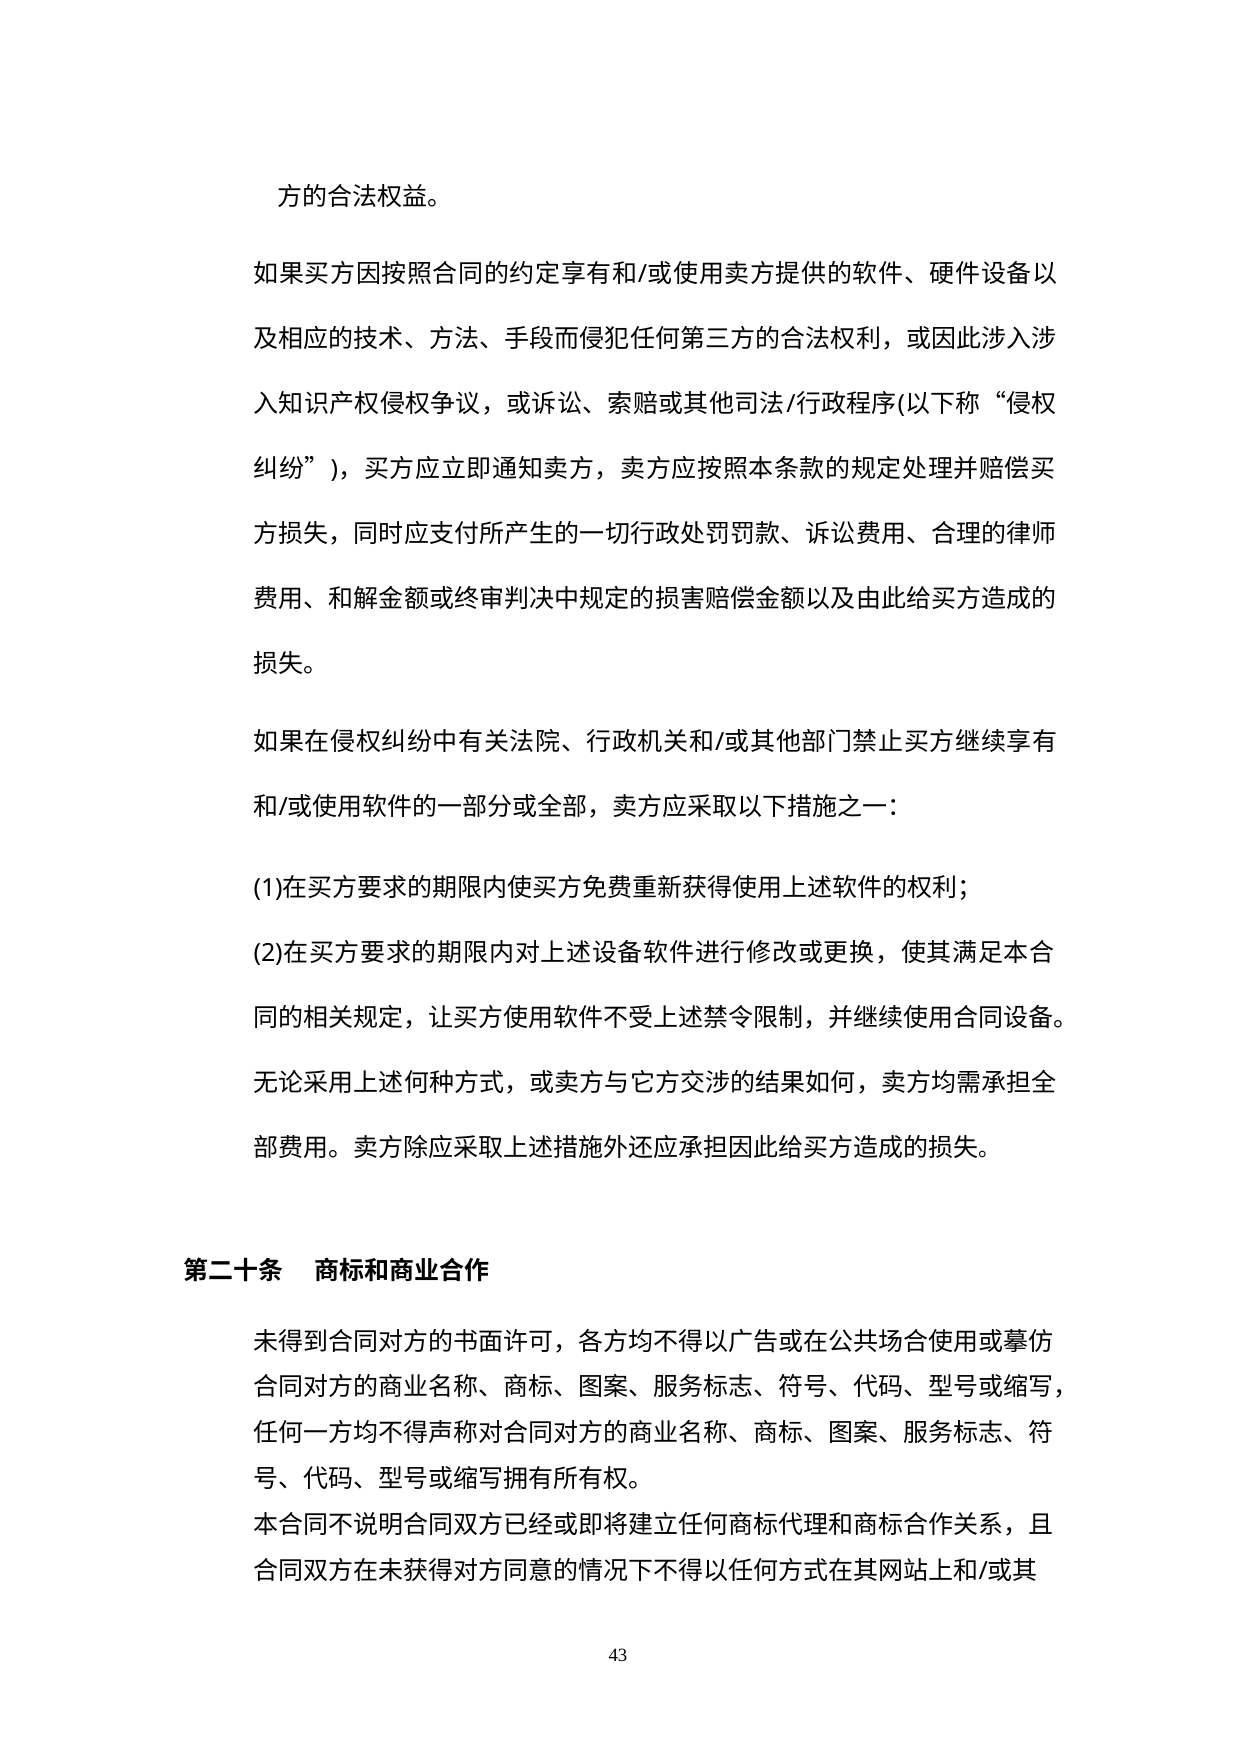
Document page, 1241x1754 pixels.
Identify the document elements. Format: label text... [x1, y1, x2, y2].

text 未得到合同对方的书面许可，各方均不得以广告或在公共场合使用或摹仿合同对方的商业名称、商标、图案、服务标志、符号、代码、型号或缩写，任何一方均不得声称对合同对方的商业名称、商标、图案、服务标志、符号、代码、型号或缩写拥有所有权。 [253, 1313, 1057, 1497]
text 如果在侵权纠纷中有关法院、行政机关和/或其他部门禁止买方继续享有和/或使用软件的一部分或全部，卖方应采取以下措施之一： [253, 707, 1057, 837]
text 无论采用上述何种方式，或卖方与它方交涉的结果如何，卖方均需承担全部费用。卖方除应采取上述措施外还应承担因此给买方造成的损失。 [253, 1048, 1057, 1178]
text (2)在买方要求的期限内对上述设备软件进行修改或更换，使其满足本合同的相关规定，让买方使用软件不受上述禁令限制，并继续使用合同设备。 [253, 918, 1057, 1048]
text (1)在买方要求的期限内使买方免费重新获得使用上述软件的权利； [253, 853, 1057, 918]
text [253, 1497, 1057, 1588]
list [183, 162, 1057, 227]
list 商标和商业合作 [183, 1236, 1057, 1301]
text 如果买方因按照合同的约定享有和/或使用卖方提供的软件、硬件设备以及相应的技术、方法、手段而侵犯任何第三方的合法权利，或因此涉入涉入知识产权侵权争议，或诉讼、索赔或其他司法/行政程序(以下称“侵权纠纷”)，买方应立即通知卖方，卖方应按照本条款的规定处理并赔偿买方损失，同时应支付所产生的一切行政处罚罚款、诉讼费用、合理的律师费用、和解金额或终审判决中规定的损害赔偿金额以及由此给买方造成的损失。 [253, 239, 1057, 694]
